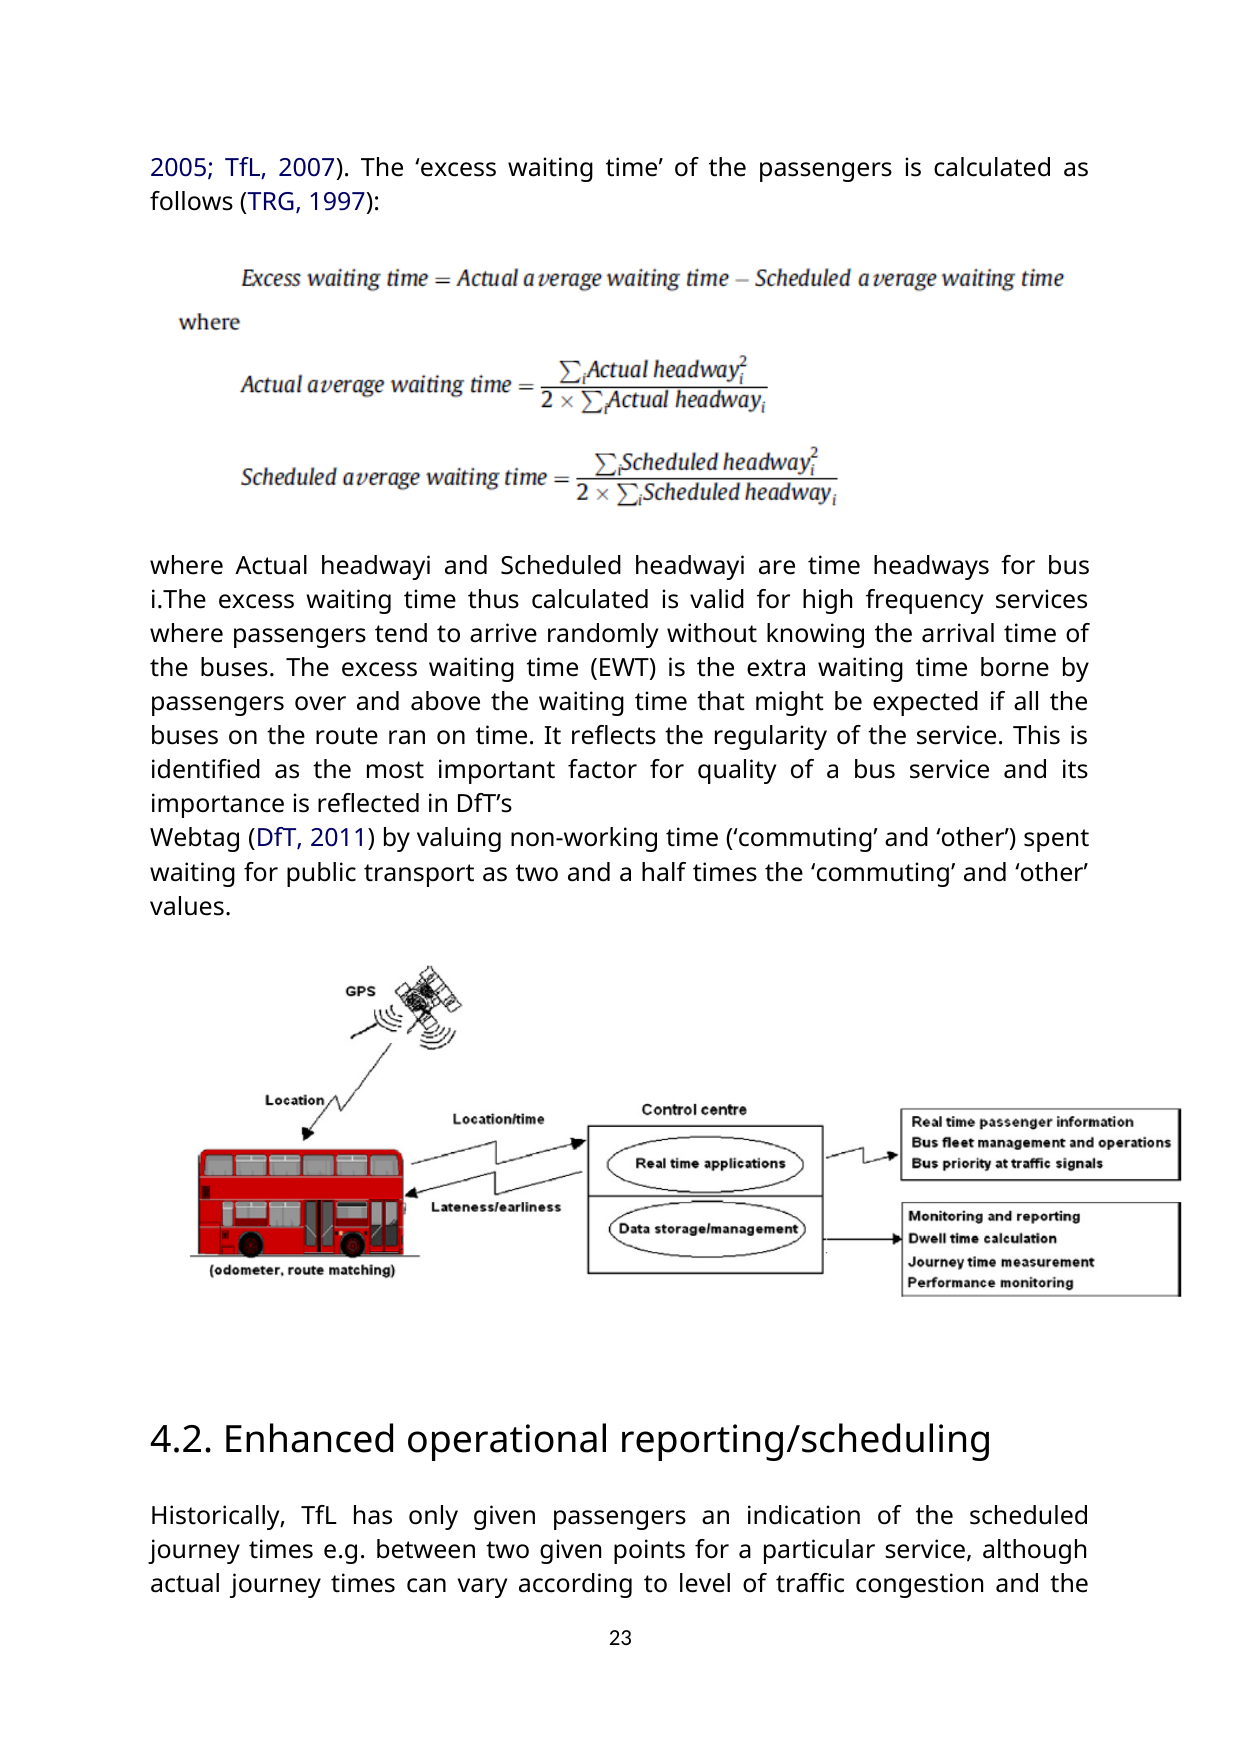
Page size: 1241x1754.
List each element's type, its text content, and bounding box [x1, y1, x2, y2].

text 4.2. Enhanced operational reporting/scheduling [150, 1412, 1090, 1463]
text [150, 150, 1090, 218]
text Webtag (DfT, 2011) by valuing non-working time (‘commuting’ and ‘other’) spent waiting for public transport as two and a half times the ‘commuting’ and ‘other’ values. [150, 820, 1090, 922]
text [150, 1497, 1090, 1599]
text where Actual headwayi and Scheduled headwayi are time headways for bus i.The excess waiting time thus calculated is valid for high frequency services where passengers tend to arrive randomly without knowing the arrival time of the buses. The excess waiting time (EWT) is the extra waiting time borne by passengers over and above the waiting time that might be expected if all the buses on the route ran on time. It reflects the regularity of the service. This is identified as the most important factor for quality of a bus service and its importance is reflected in DfT’s [150, 548, 1090, 820]
